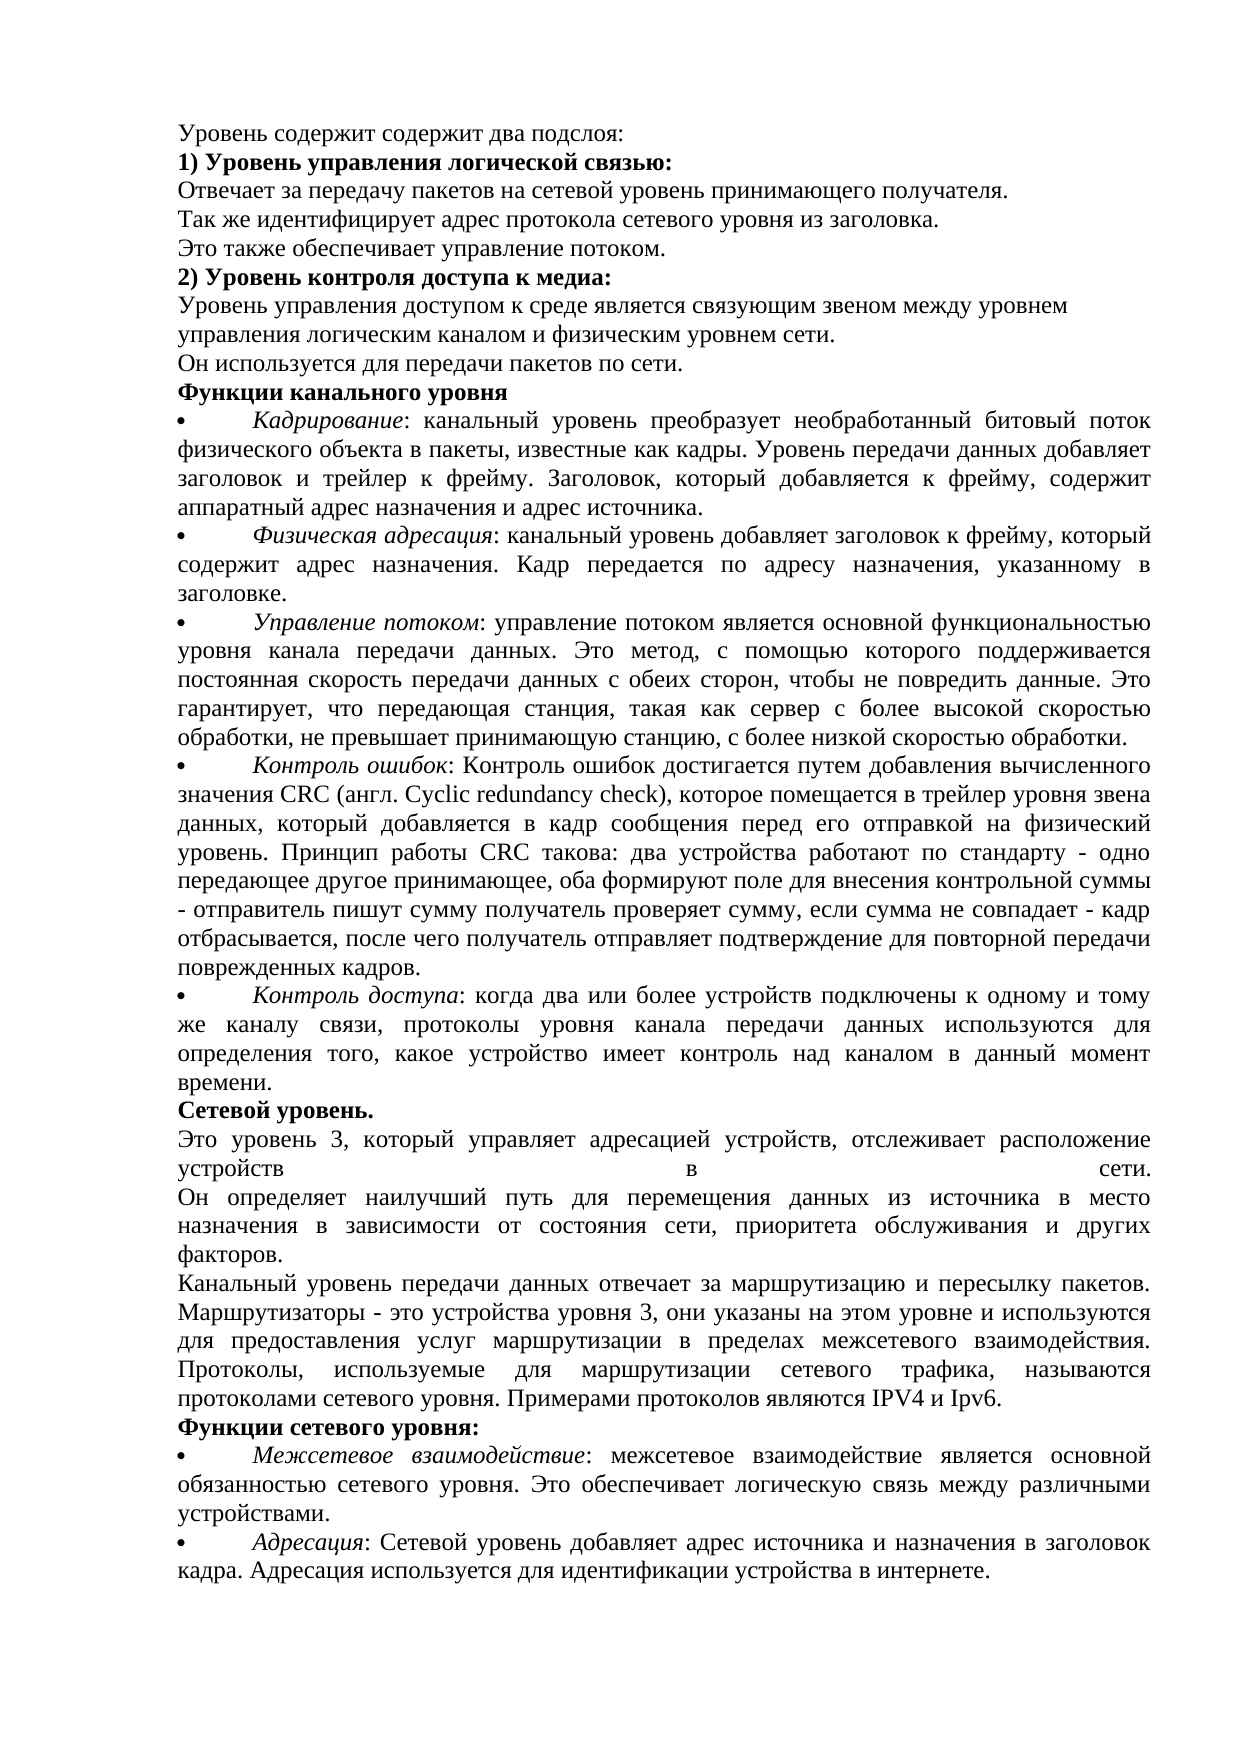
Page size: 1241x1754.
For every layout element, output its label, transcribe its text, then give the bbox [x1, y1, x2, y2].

text Функции сетевого уровня: [177, 1412, 1152, 1441]
list Кадрирование: канальный уровень преобразует необработанный битовый поток физического объекта в пакеты, известные как кадры. Уровень передачи данных добавляет заголовок и трейлер к фрейму. Заголовок, который добавляется к фрейму, содержит аппаратный адрес назначения и адрес источника. [177, 406, 1152, 521]
list Контроль ошибок: Контроль ошибок достигается путем добавления вычисленного значения CRC (англ. Cyclic redundancy check), которое помещается в трейлер уровня звена данных, который добавляется в кадр сообщения перед его отправкой на физический уровень. Принцип работы CRC такова: два устройства работают по стандарту - одно передающее другое принимающее, оба формируют поле для внесения контрольной суммы - отправитель пишут сумму получатель проверяет сумму, если сумма не совпадает - кадр отбрасывается, после чего получатель отправляет подтверждение для повторной передачи поврежденных кадров. [177, 751, 1152, 981]
text Функции канального уровня [177, 377, 1152, 406]
list Физическая адресация: канальный уровень добавляет заголовок к фрейму, который содержит адрес назначения. Кадр передается по адресу назначения, указанному в заголовке. [177, 521, 1152, 607]
list Управление потоком: управление потоком является основной функциональностью уровня канала передачи данных. Это метод, с помощью которого поддерживается постоянная скорость передачи данных с обеих сторон, чтобы не повредить данные. Это гарантирует, что передающая станция, такая как сервер с более высокой скоростью обработки, не превышает принимающую станцию, с более низкой скоростью обработки. [177, 607, 1152, 751]
list Межсетевое взаимодействие: межсетевое взаимодействие является основной обязанностью сетевого уровня. Это обеспечивает логическую связь между различными устройствами. [177, 1441, 1152, 1527]
text Это уровень 3, который управляет адресацией устройств, отслеживает расположение устройств в сети. Он определяет наилучший путь для перемещения данных из источника в место назначения в зависимости от состояния сети, приоритета обслуживания и других факторов. Канальный уровень передачи данных отвечает за маршрутизацию и пересылку пакетов. Маршрутизаторы - это устройства уровня 3, они указаны на этом уровне и используются для предоставления услуг маршрутизации в пределах межсетевого взаимодействия. Протоколы, используемые для маршрутизации сетевого трафика, называются протоколами сетевого уровня. Примерами протоколов являются IPV4 и Ipv6. [177, 1124, 1152, 1412]
list Адресация: Сетевой уровень добавляет адрес источника и назначения в заголовок кадра. Адресация используется для идентификации устройства в интернете. [177, 1527, 1152, 1584]
list Контроль доступа: когда два или более устройств подключены к одному и тому же каналу связи, протоколы уровня канала передачи данных используются для определения того, какое устройство имеет контроль над каналом в данный момент времени. [177, 981, 1152, 1096]
text Сетевой уровень. [177, 1096, 1152, 1124]
text Уровень содержит содержит два подслоя: 1) Уровень управления логической связью: Отвечает за передачу пакетов на сетевой уровень принимающего получателя. Так же идентифицирует адрес протокола сетевого уровня из заголовка. Это также обеспечивает управление потоком. 2) Уровень контроля доступа к медиа: Уровень управления доступом к среде является связующим звеном между уровнем управления логическим каналом и физическим уровнем сети. Он используется для передачи пакетов по сети. [177, 118, 1152, 377]
